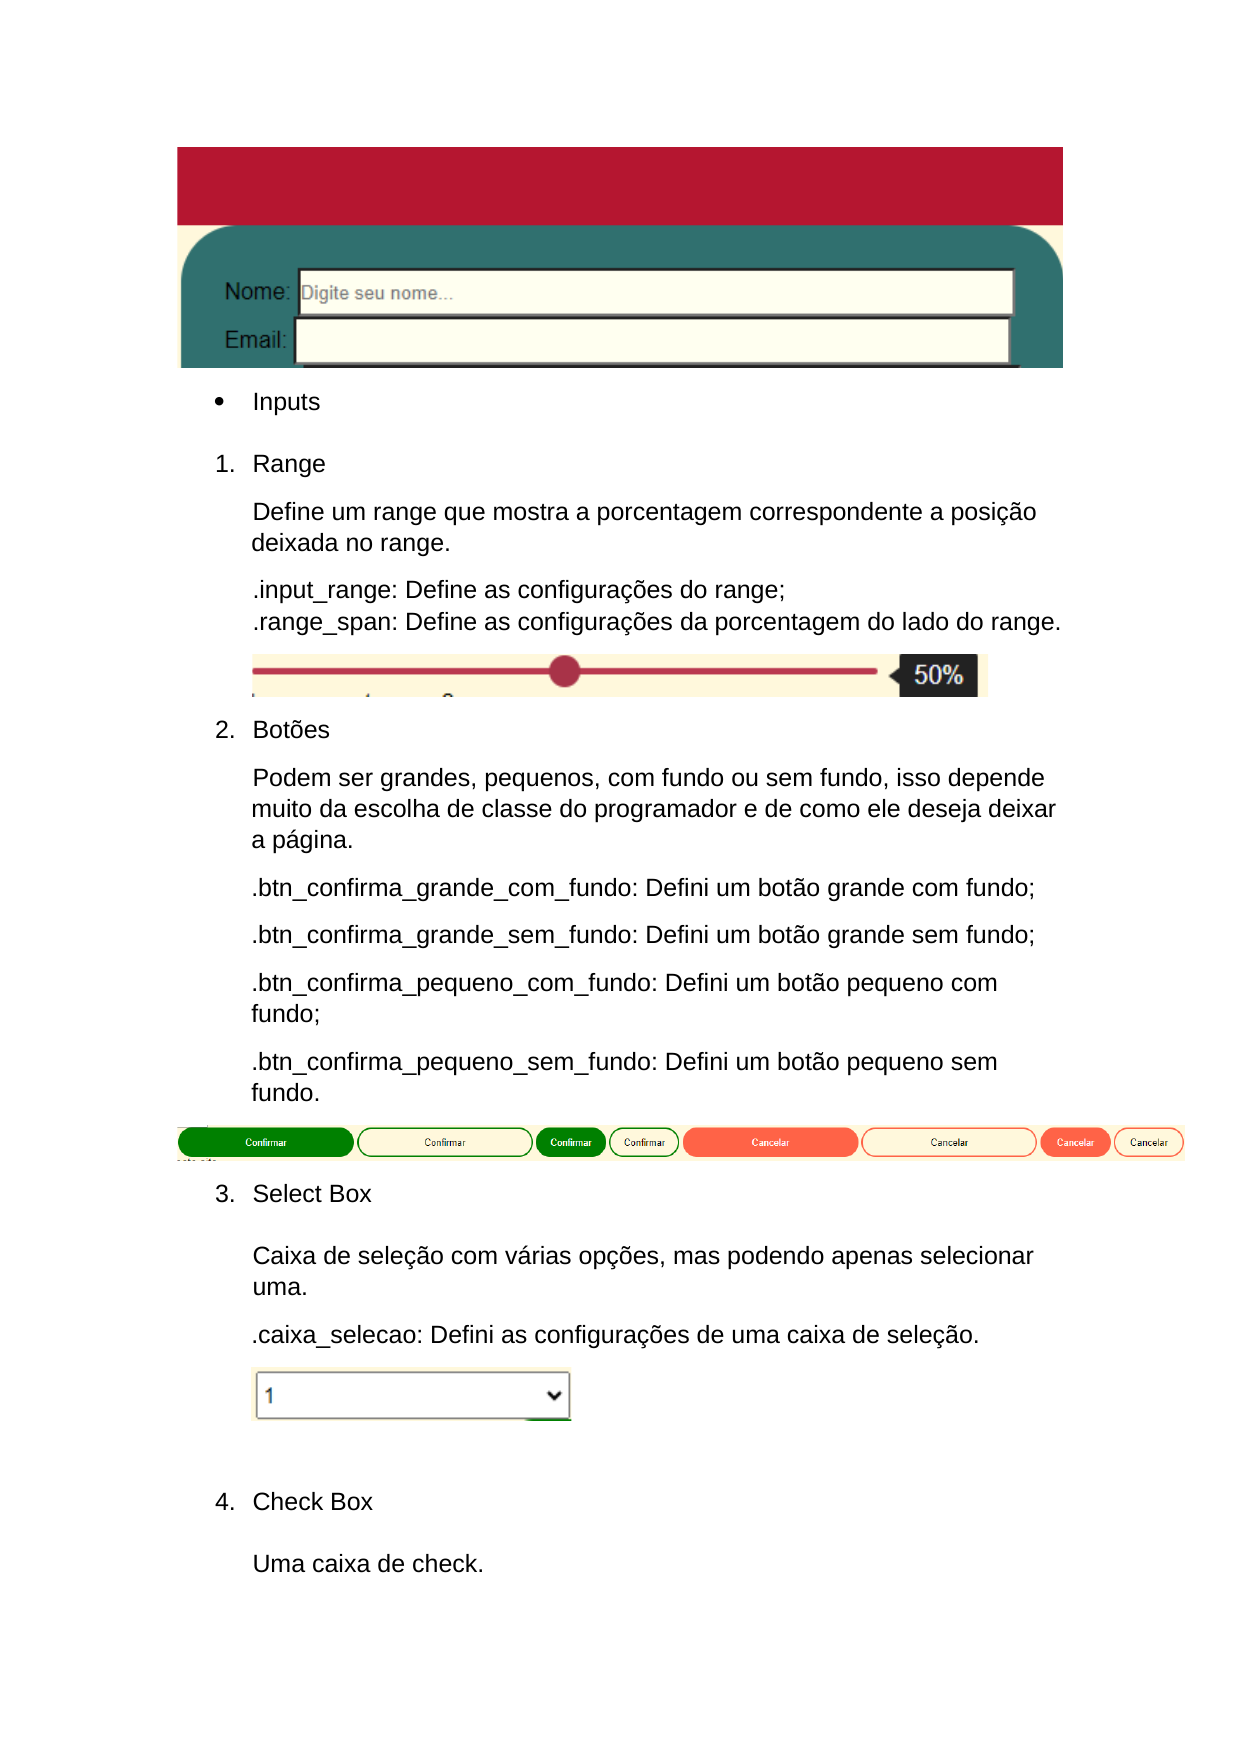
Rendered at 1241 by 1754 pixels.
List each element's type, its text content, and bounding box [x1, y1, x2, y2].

list .input_range: Define as configurações do range; [252, 576, 1063, 604]
list .range_span: Define as configurações da porcentagem do lado do range. [252, 607, 1063, 635]
list Inputs [215, 387, 1063, 416]
text .btn_confirma_pequeno_com_fundo: Defini um botão pequeno com fundo; [251, 968, 1063, 1028]
list Select Box [215, 1179, 1063, 1208]
text .btn_confirma_grande_sem_fundo: Defini um botão grande sem fundo; [251, 921, 1063, 949]
list Botões [215, 715, 1063, 744]
list Range [215, 449, 1063, 478]
picture [252, 654, 989, 697]
list Caixa de seleção com várias opções, mas podendo apenas selecionar uma. [252, 1241, 1063, 1301]
list Check Box [215, 1487, 1063, 1516]
list Uma caixa de check. [252, 1549, 1063, 1578]
picture [177, 147, 1063, 368]
text .caixa_selecao: Defini as configurações de uma caixa de seleção. [177, 1320, 1063, 1349]
text Define um range que mostra a porcentagem correspondente a posição deixada no range. [251, 497, 1063, 557]
picture [251, 1367, 572, 1421]
picture [177, 1125, 1185, 1161]
text Podem ser grandes, pequenos, com fundo ou sem fundo, isso depende muito da escolha de classe do programador e de como ele deseja deixar a página. [251, 763, 1063, 854]
text .btn_confirma_grande_com_fundo: Defini um botão grande com fundo; [251, 873, 1063, 902]
text .btn_confirma_pequeno_sem_fundo: Defini um botão pequeno sem fundo. [251, 1047, 1063, 1107]
